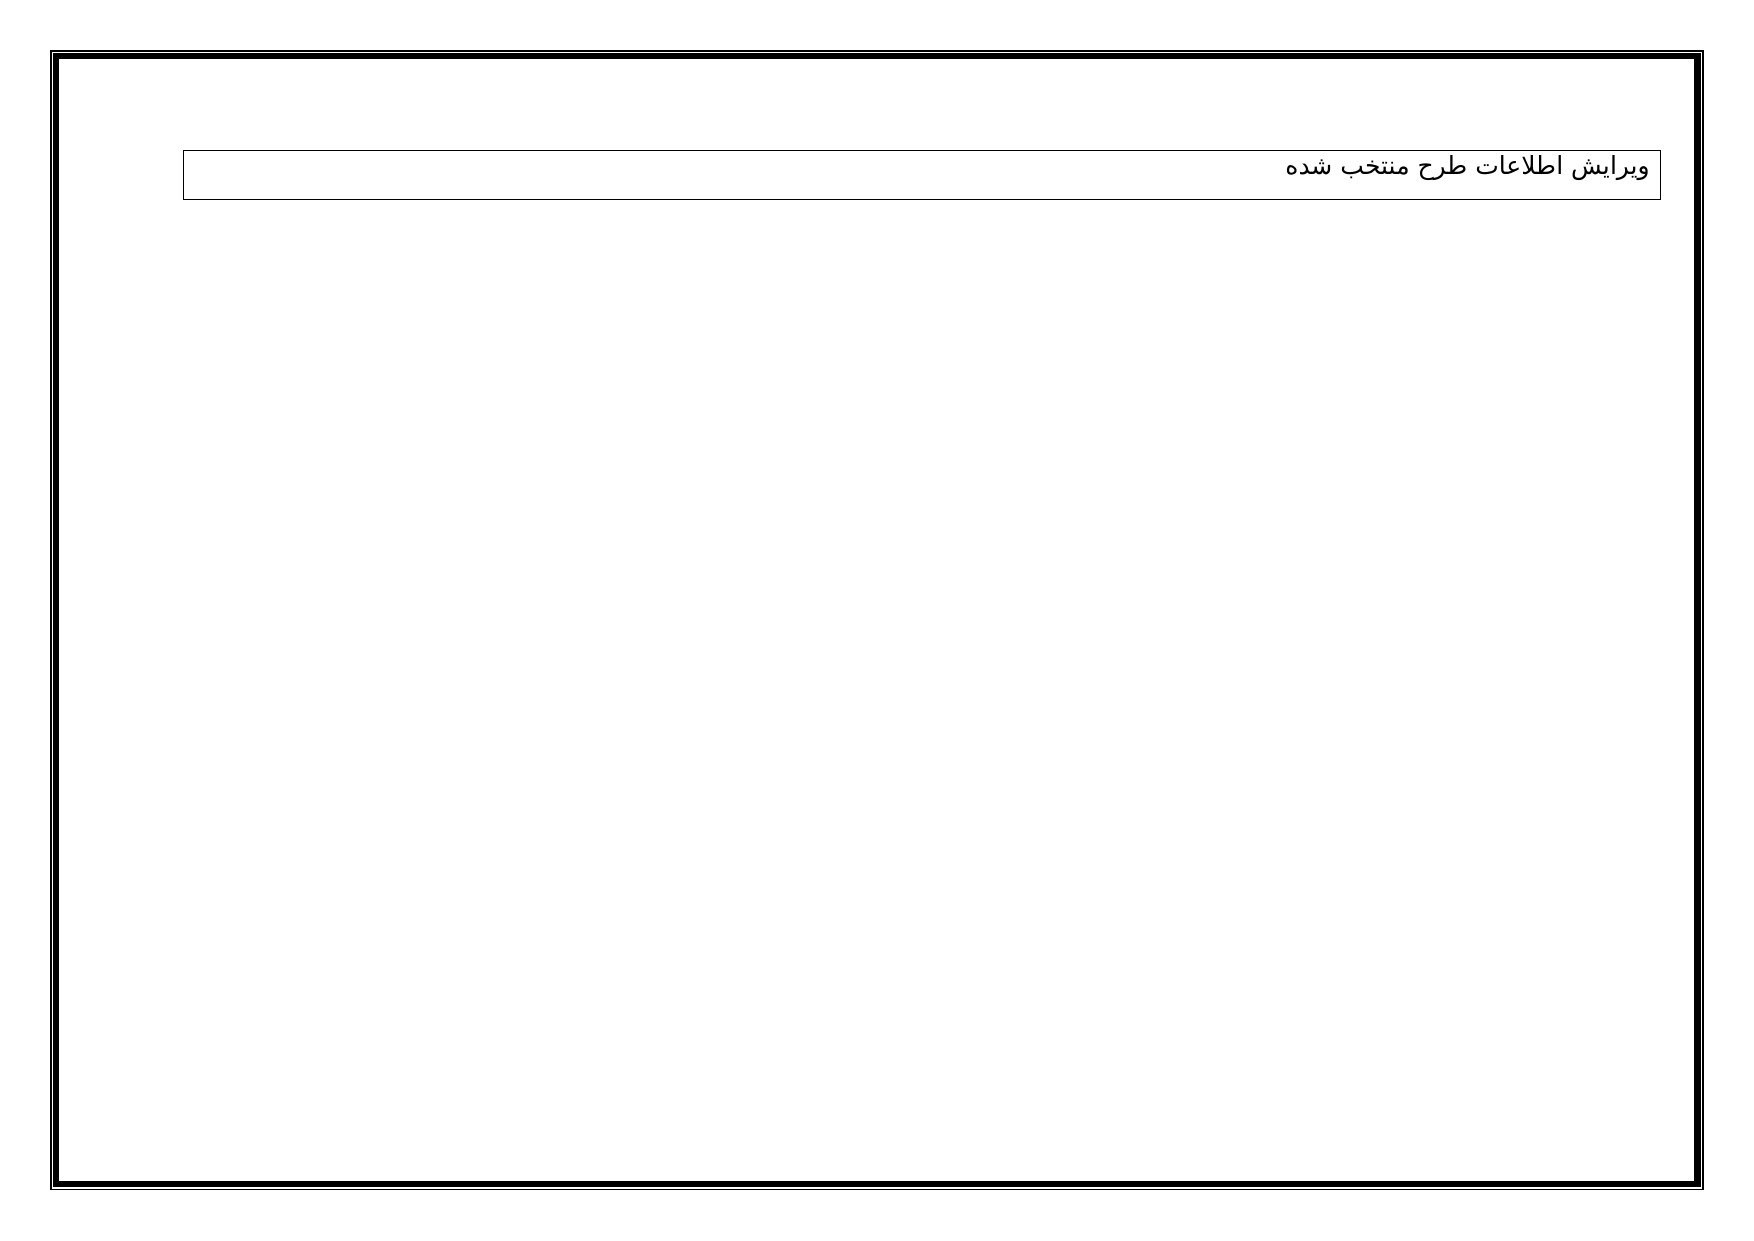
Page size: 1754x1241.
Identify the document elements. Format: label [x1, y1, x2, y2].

table_cell [184, 151, 1660, 199]
